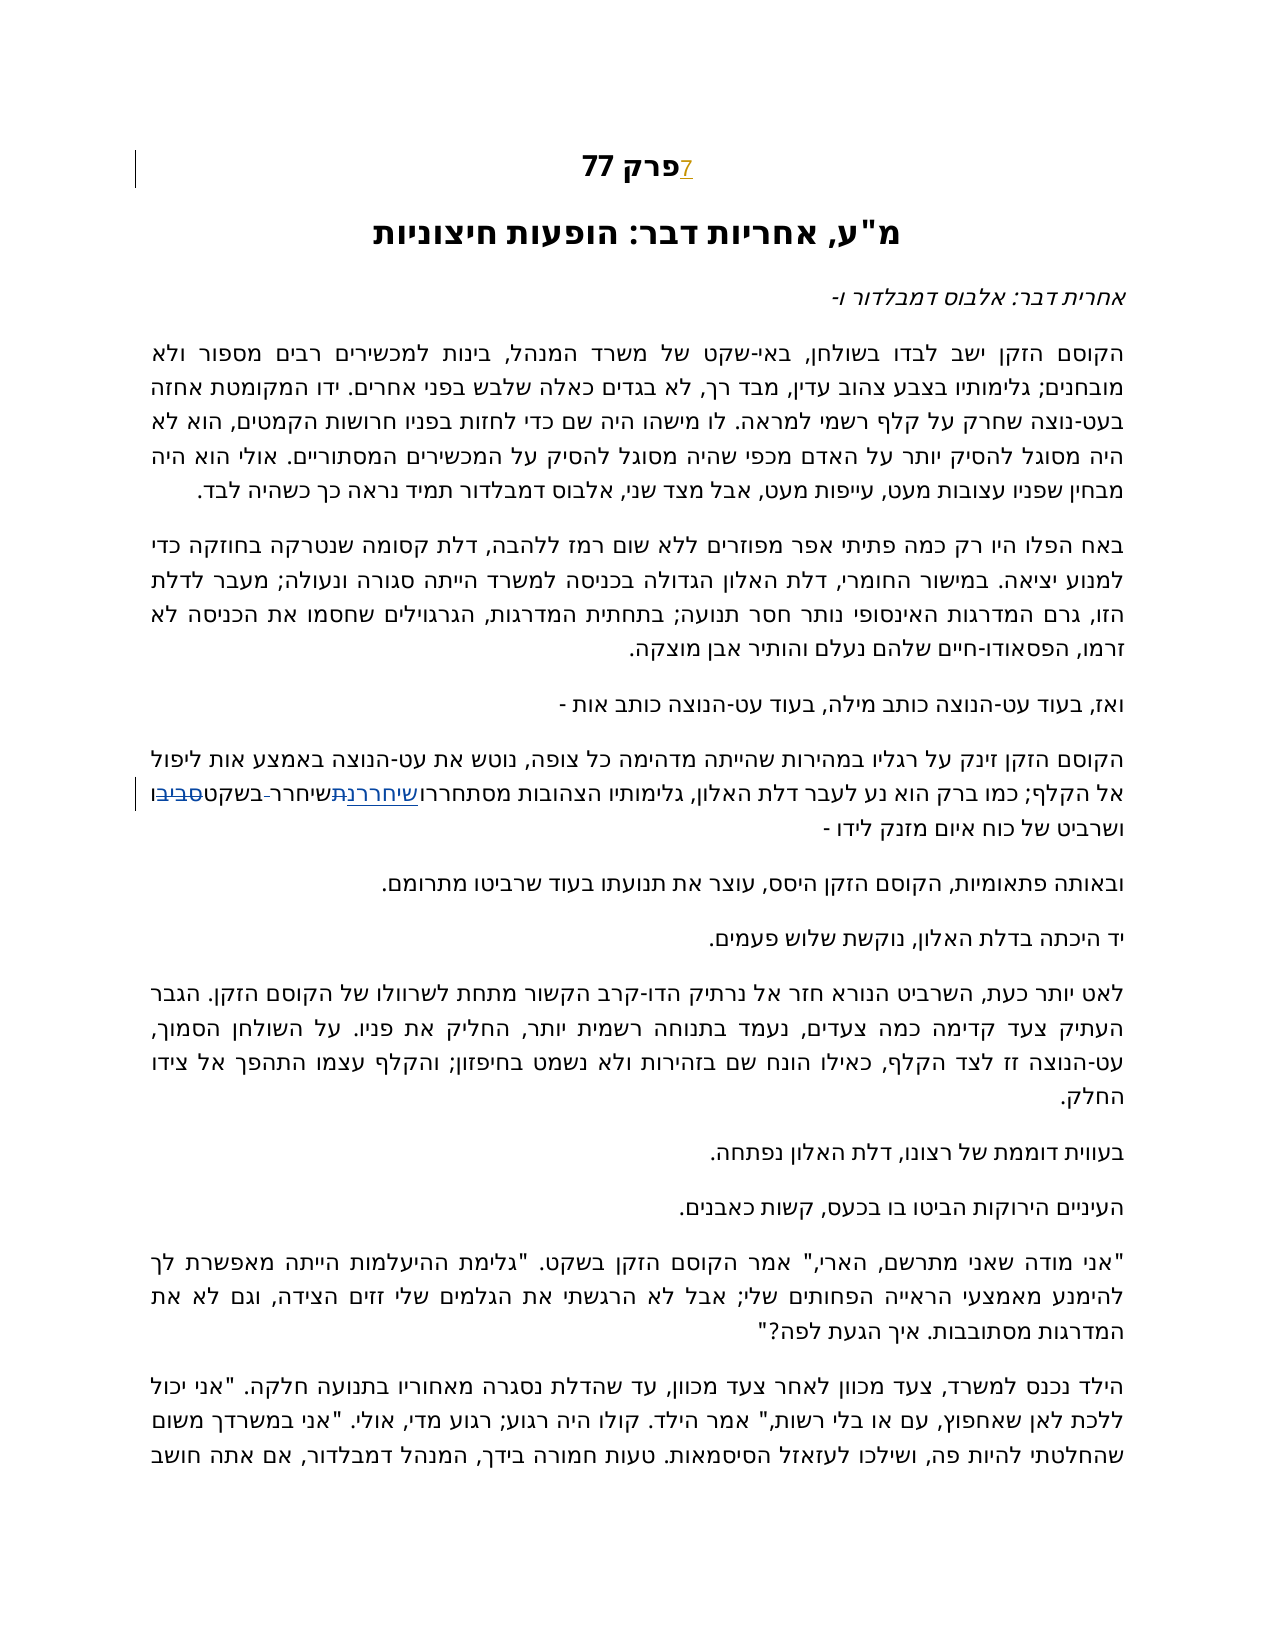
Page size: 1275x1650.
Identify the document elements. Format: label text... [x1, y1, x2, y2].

text הקוסם הזקן ישב לבדו בשולחן, באי-שקט של משרד המנהל, בינות למכשירים רבים מספור ולא מובחנים; גלימותיו בצבע צהוב עדין, מבד רך, לא בגדים כאלה שלבש בפני אחרים. ידו המקומטת אחזה בעט-נוצה שחרק על קלף רשמי למראה. לו מישהו היה שם כדי לחזות בפניו חרושות הקמטים, הוא לא היה מסוגל להסיק יותר על האדם מכפי שהיה מסוגל להסיק על המכשירים המסתוריים. אולי הוא היה מבחין שפניו עצובות מעט, עייפות מעט, אבל מצד שני, אלבוס דמבלדור תמיד נראה כך כשהיה לבד. [150, 340, 1125, 508]
text העיניים הירוקות הביטו בו בכעס, קשות כאבנים. [150, 1194, 1125, 1224]
text הקוסם הזקן זינק על רגליו במהירות שהייתה מדהימה כל צופה, נוטש את עט-הנוצה באמצע אות ליפול אל הקלף; כמו ברק הוא נע לעבר דלת האלון, גלימותיו הצהובות מסתחררוו ושרביט של כוח איום מזנק לידו - [150, 747, 1125, 845]
text פרק 77 [150, 150, 1125, 188]
text ואז, בעוד עט-הנוצה כותב מילה, בעוד עט-הנוצה כותב אות - [150, 691, 1125, 721]
text מ"ע, אחריות דבר: הופעות חיצוניות [150, 214, 1125, 258]
text בעווית דוממת של רצונו, דלת האלון נפתחה. [150, 1139, 1125, 1169]
text אחרית דבר: אלבוס דמבלדור ו- [150, 285, 1125, 315]
text ובאותה פתאומיות, הקוסם הזקן היסס, עוצר את תנועתו בעוד שרביטו מתרומם. [150, 871, 1125, 901]
text "אני מודה שאני מתרשם, הארי," אמר הקוסם הזקן בשקט. "גלימת ההיעלמות הייתה מאפשרת לך להימנע מאמצעי הראייה הפחותים שלי; אבל לא הרגשתי את הגלמים שלי זזים הצידה, וגם לא את המדרגות מסתובבות. איך הגעת לפה?" [150, 1250, 1125, 1348]
text באח הפלו היו רק כמה פתיתי אפר מפוזרים ללא שום רמז ללהבה, דלת קסומה שנטרקה בחוזקה כדי למנוע יציאה. במישור החומרי, דלת האלון הגדולה בכניסה למשרד הייתה סגורה ונעולה; מעבר לדלת הזו, גרם המדרגות האינסופי נותר חסר תנועה; בתחתית המדרגות, הגרגוילים שחסמו את הכניסה לא זרמו, הפסאודו-חיים שלהם נעלם והותיר אבן מוצקה. [150, 533, 1125, 666]
text לאט יותר כעת, השרביט הנורא חזר אל נרתיק הדו-קרב הקשור מתחת לשרוולו של הקוסם הזקן. הגבר העתיק צעד קדימה כמה צעדים, נעמד בתנוחה רשמית יותר, החליק את פניו. על השולחן הסמוך, עט-הנוצה זז לצד הקלף, כאילו הונח שם בזהירות ולא נשמט בחיפזון; והקלף עצמו התהפך אל צידו החלק. [150, 981, 1125, 1114]
text יד היכתה בדלת האלון, נוקשת שלוש פעמים. [150, 926, 1125, 956]
